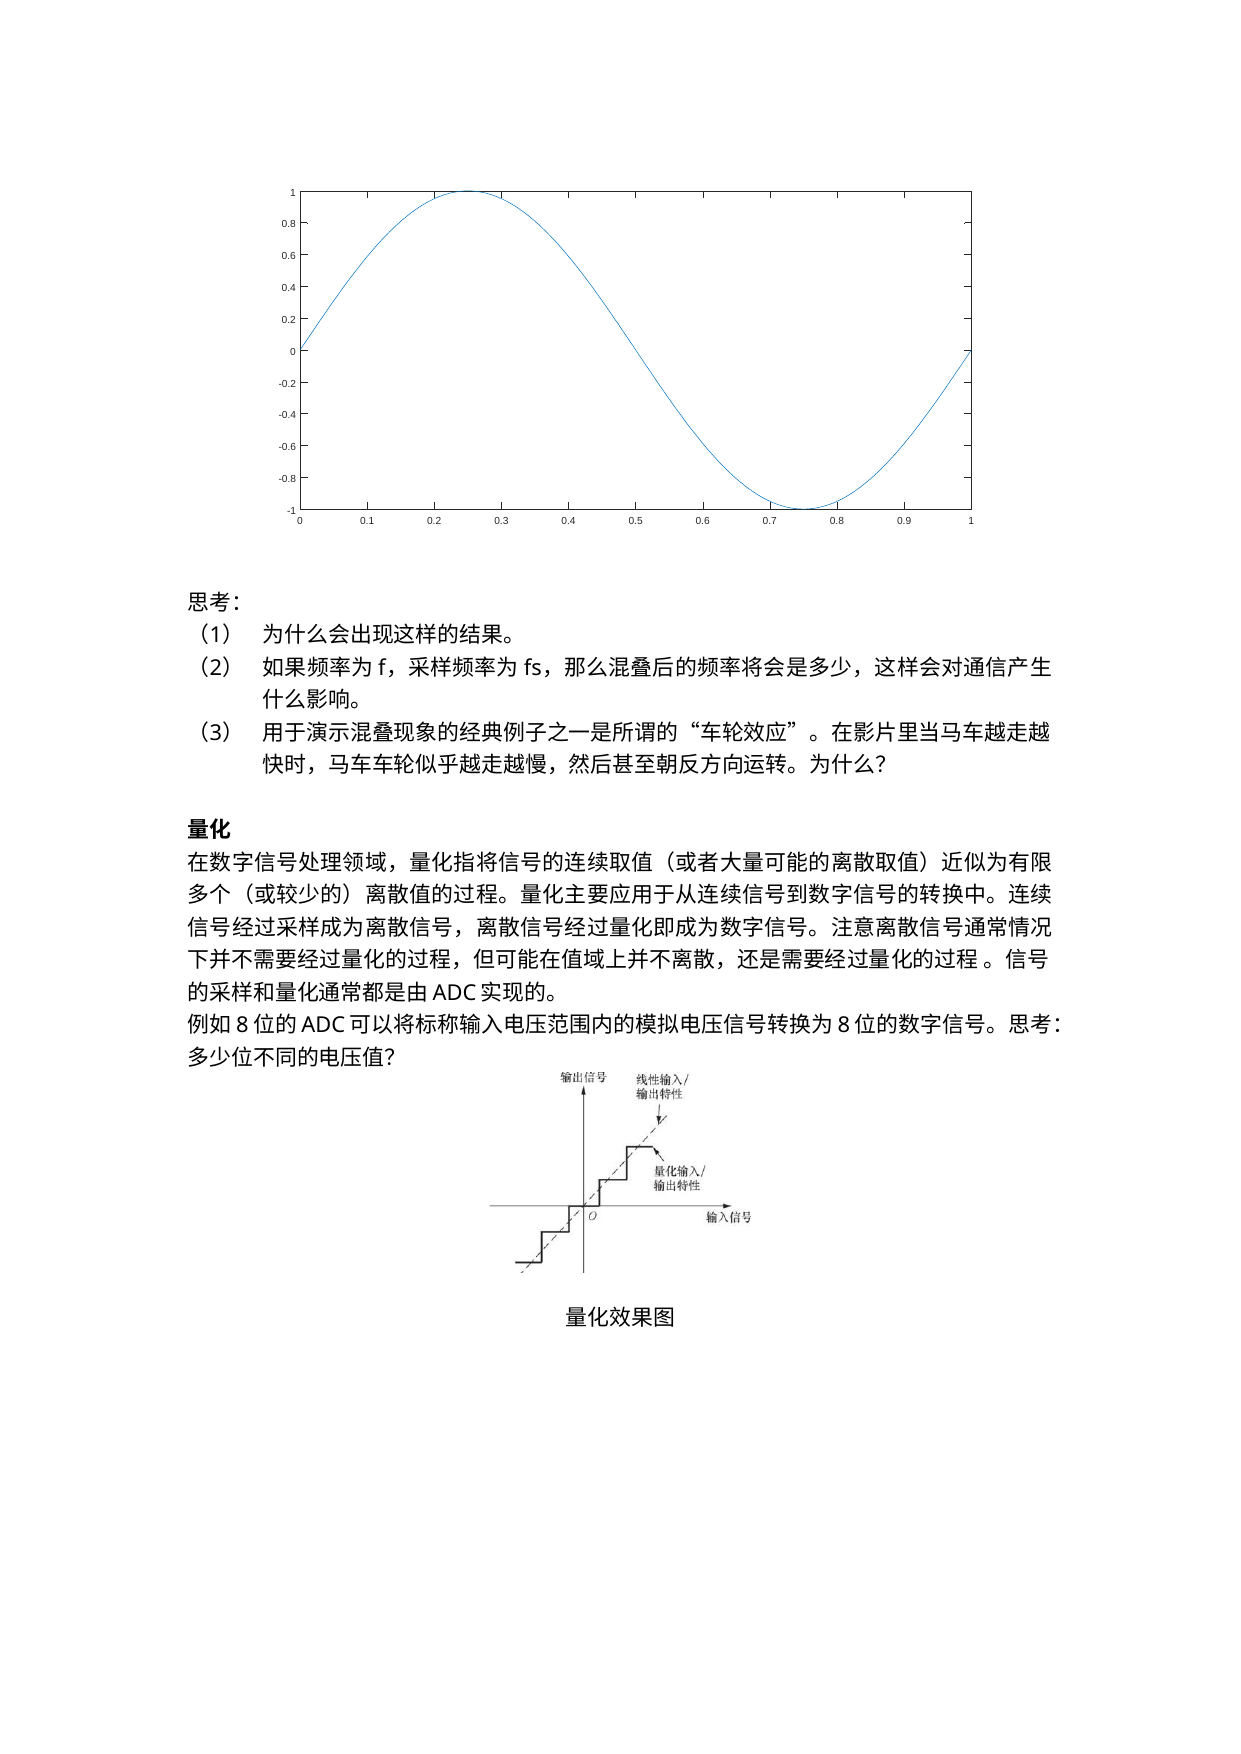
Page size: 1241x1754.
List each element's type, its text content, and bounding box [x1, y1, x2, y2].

text 思考： [187, 584, 1053, 617]
text 量化效果图 [187, 1299, 1053, 1332]
picture [489, 1072, 751, 1273]
text 在数字信号处理领域，量化指将信号的连续取值（或者大量可能的离散取值）近似为有限多个（或较少的）离散值的过程。量化主要应用于从连续信号到数字信号的转换中。连续信号经过采样成为离散信号，离散信号经过量化即成为数字信号。注意离散信号通常情况下并不需要经过量化的过程，但可能在值域上并不离散，还是需要经过量化的过程 。信号的采样和量化通常都是由ADC实现的。 [187, 844, 1053, 1007]
list 用于演示混叠现象的经典例子之一是所谓的“车轮效应”。在影片里当马车越走越快时，马车车轮似乎越走越慢，然后甚至朝反方向运转。为什么？ [187, 714, 1053, 779]
text 量化 [187, 812, 1053, 844]
text 例如8位的ADC可以将标称输入电压范围内的模拟电压信号转换为8位的数字信号。思考：多少位不同的电压值？ [187, 1007, 1053, 1072]
list 如果频率为f，采样频率为fs，那么混叠后的频率将会是多少，这样会对通信产生什么影响。 [187, 649, 1053, 714]
list 为什么会出现这样的结果。 [187, 617, 1053, 649]
